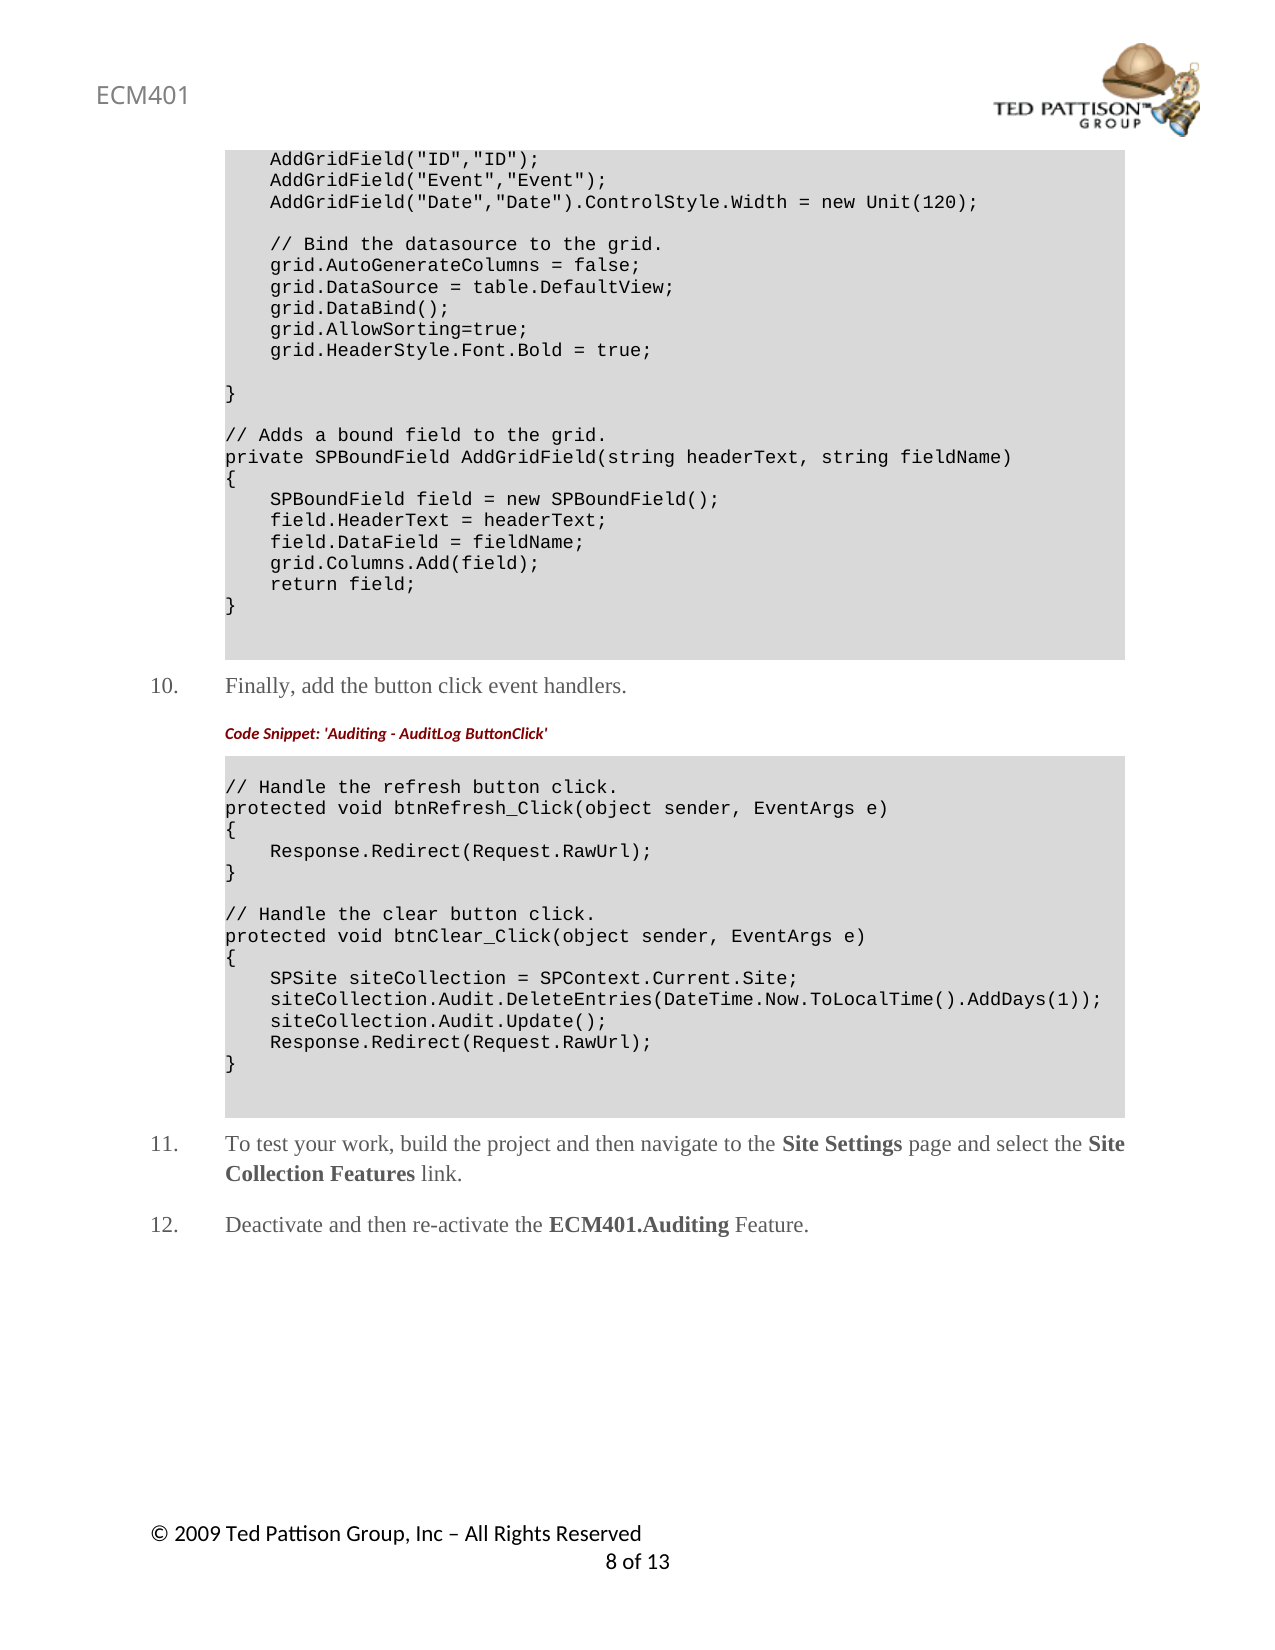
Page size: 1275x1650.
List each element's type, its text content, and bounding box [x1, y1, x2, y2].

text Code Snippet: 'Auditing - AuditLog ButtonClick' [225, 723, 1125, 744]
list To test your work, build the project and then navigate to the Site Settings page and select the Site Collection Features link. [150, 1130, 1125, 1187]
text // Handle the refresh button click. protected void btnRefresh_Click(object sender, EventArgs e) { Response.Redirect(Request.RawUrl); } // Handle the clear button click. protected void btnClear_Click(object sender, EventArgs e) { SPSite siteCollection = SPContext.Current.Site; siteCollection.Audit.DeleteEntries(DateTime.Now.ToLocalTime().AddDays(1)); siteCollection.Audit.Update(); Response.Redirect(Request.RawUrl); } [225, 756, 1125, 1118]
picture [993, 43, 1200, 137]
list Deactivate and then re-activate the ECM401.Auditing Feature. [150, 1211, 1125, 1238]
list Finally, add the button click event handlers. [150, 672, 1125, 699]
